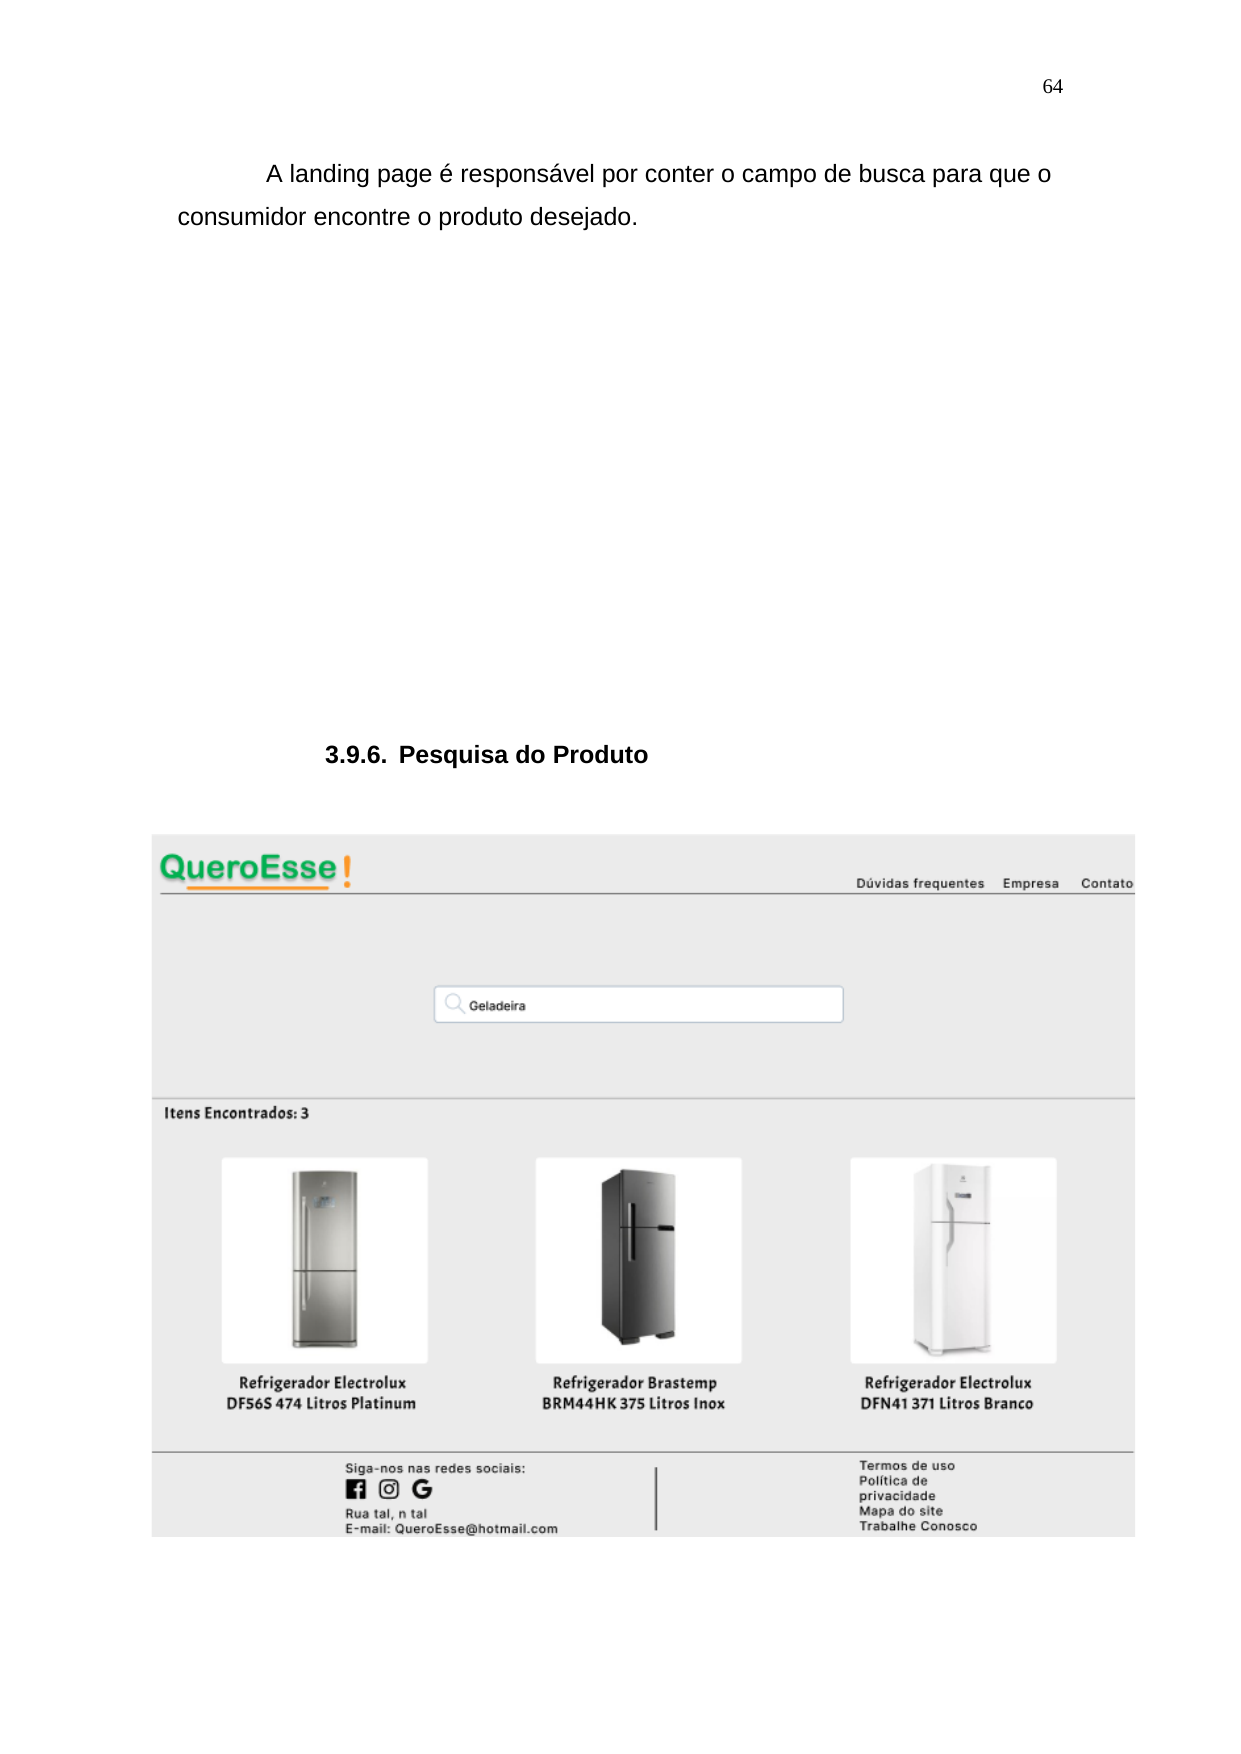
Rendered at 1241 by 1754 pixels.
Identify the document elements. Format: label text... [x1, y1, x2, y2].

text A landing page é responsável por conter o campo de busca para que o consumidor encontre o produto desejado. [177, 159, 1063, 231]
text Pesquisa do Produto [325, 740, 1063, 769]
picture [151, 834, 1136, 1537]
